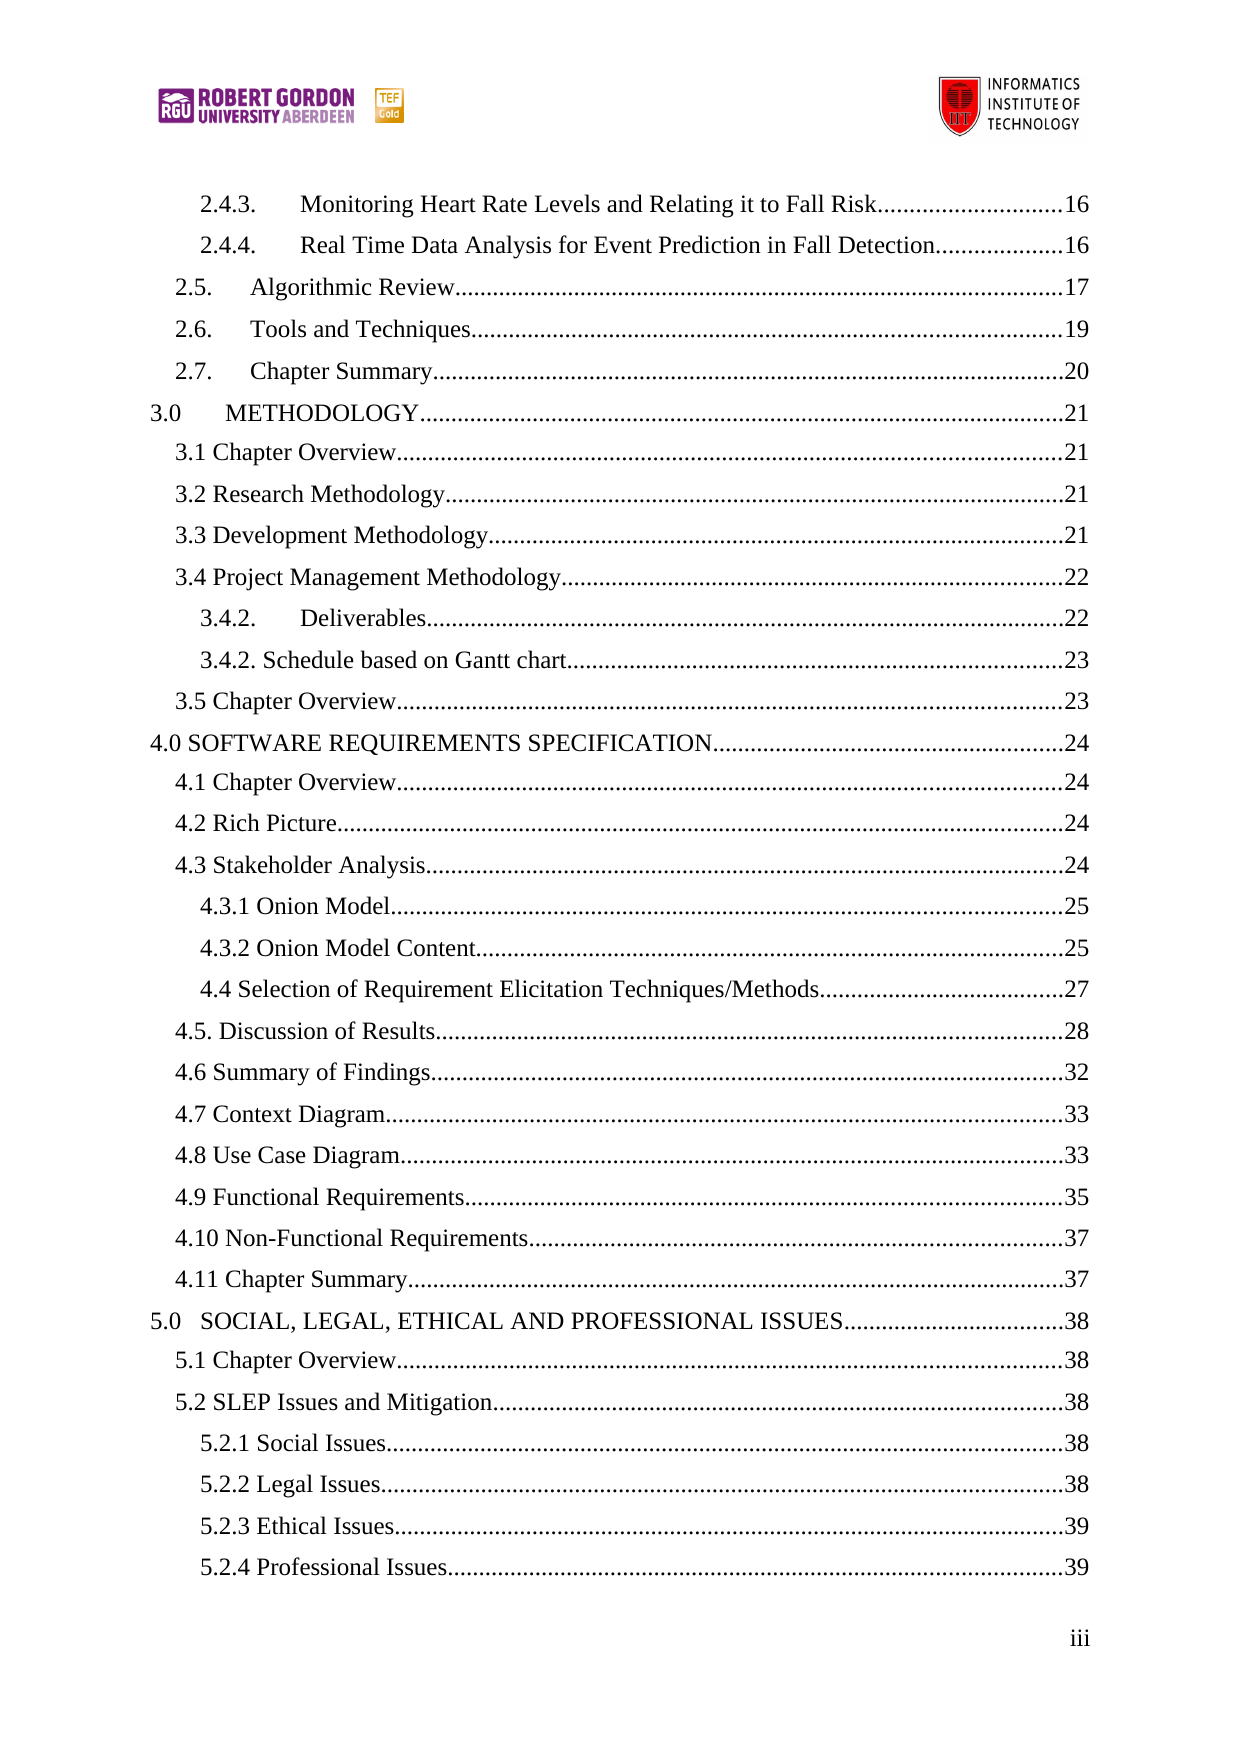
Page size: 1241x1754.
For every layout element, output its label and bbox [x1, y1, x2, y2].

picture [150, 82, 413, 129]
picture [927, 75, 1091, 143]
